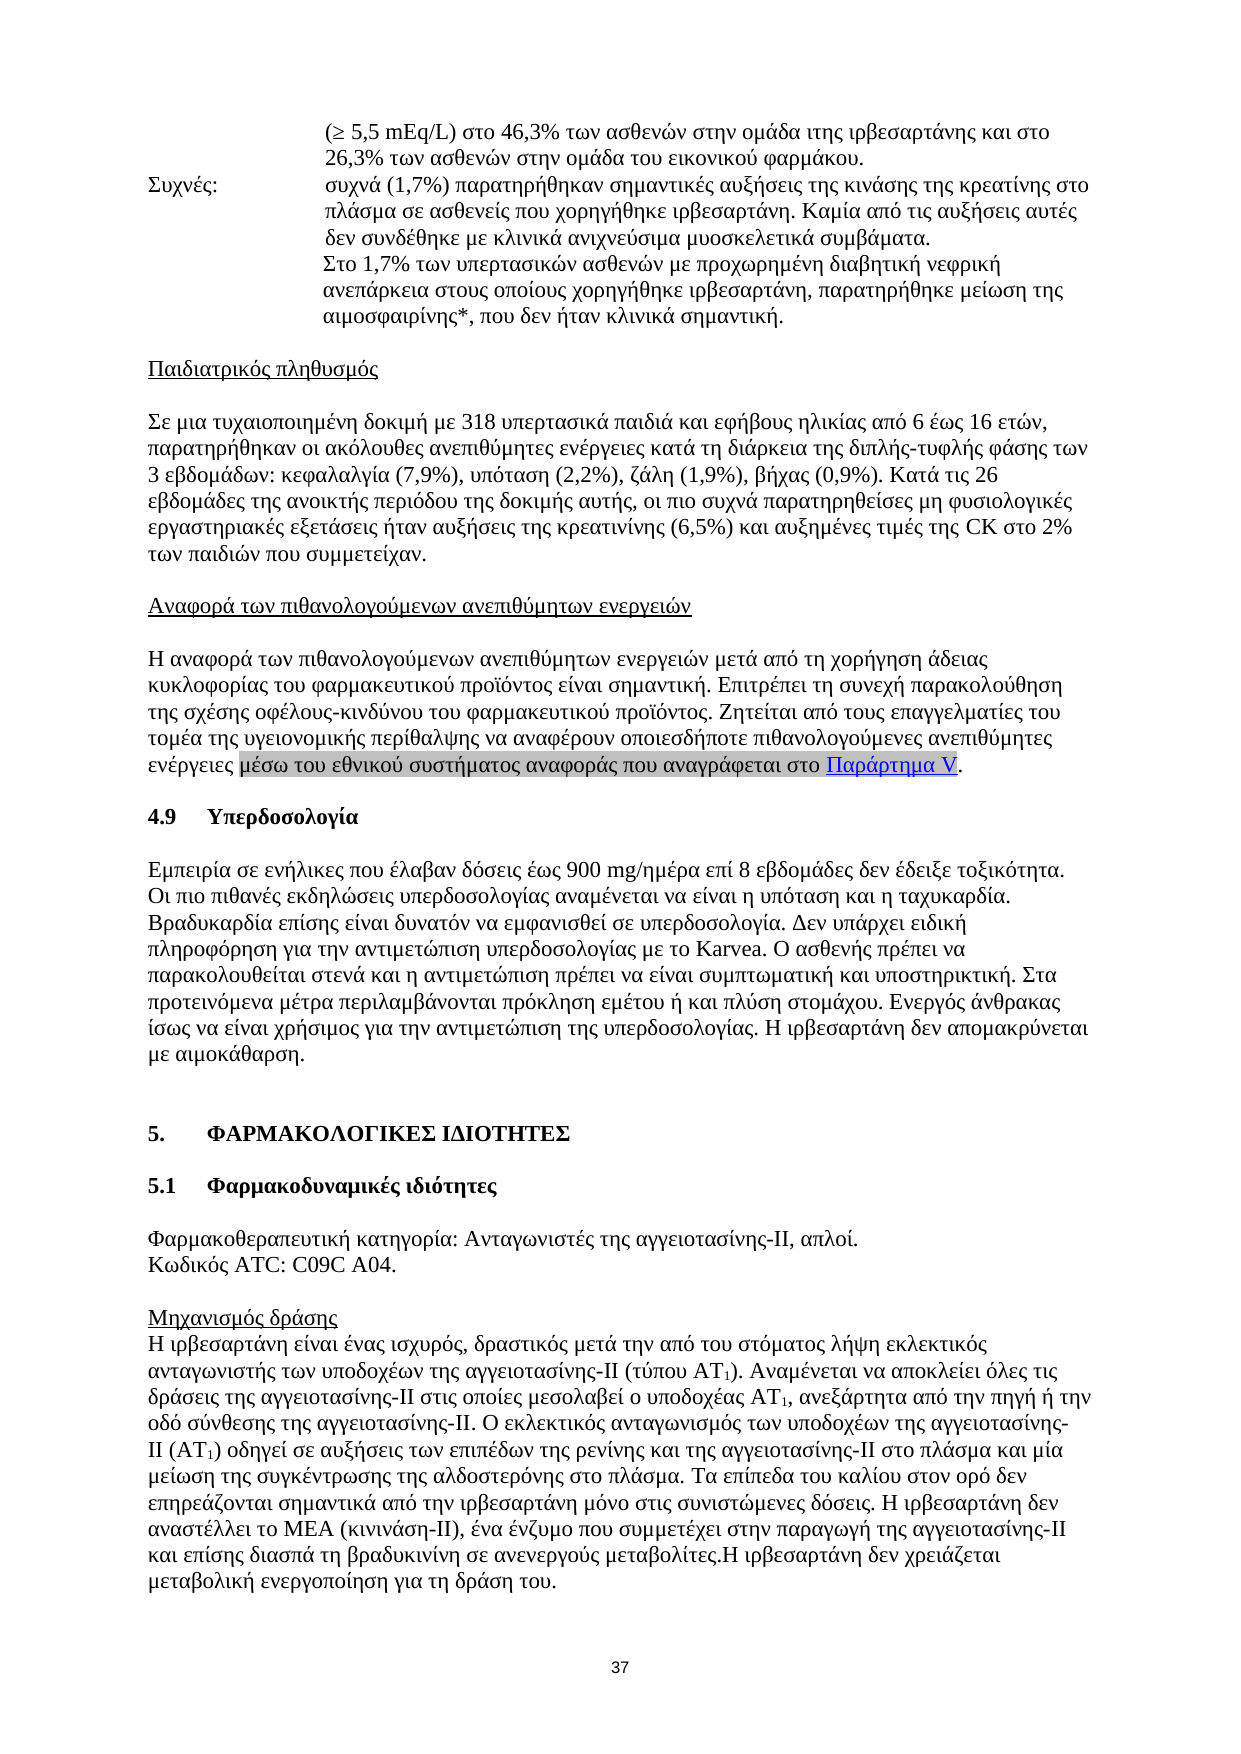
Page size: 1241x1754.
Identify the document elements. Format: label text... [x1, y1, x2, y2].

text Σε μια τυχαιοποιημένη δοκιμή με 318 υπερτασικά παιδιά και εφήβους ηλικίας από 6 έως 16 ετών, παρατηρήθηκαν οι ακόλουθες ανεπιθύμητες ενέργειες κατά τη διάρκεια της διπλής-τυφλής φάσης των 3 εβδομάδων: κεφαλαλγία (7,9%), υπόταση (2,2%), ζάλη (1,9%), βήχας (0,9%). Κατά τις 26 εβδομάδες της ανοικτής περιόδου της δοκιμής αυτής, οι πιο συχνά παρατηρηθείσες μη φυσιολογικές εργαστηριακές εξετάσεις ήταν αυξήσεις της κρεατινίνης (6,5%) και αυξημένες τιμές της CK στο 2% των παιδιών που συμμετείχαν. [148, 408, 1093, 566]
text Φαρμακοθεραπευτική κατηγορία: Ανταγωνιστές της αγγειοτασίνης-ΙΙ, απλοί. [148, 1225, 1093, 1251]
text Η ιρβεσαρτάνη είναι ένας ισχυρός, δραστικός μετά την από του στόματος λήψη εκλεκτικός ανταγωνιστής των υποδοχέων της αγγειοτασίνης-II (τύπου AT1). Αναμένεται να αποκλείει όλες τις δράσεις της αγγειοτασίνης-II στις οποίες μεσολαβεί ο υποδοχέας AT1, ανεξάρτητα από την πηγή ή την οδό σύνθεσης της αγγειοτασίνης-II. O εκλεκτικός ανταγωνισμός των υποδοχέων της αγγειοτασίνης-II (AT1) οδηγεί σε αυξήσεις των επιπέδων της ρενίνης και της αγγειοτασίνης-II στο πλάσμα και μία μείωση της συγκέντρωσης της αλδοστερόνης στο πλάσμα. Tα επίπεδα του καλίου στον ορό δεν επηρεάζονται σημαντικά από την ιρβεσαρτάνη μόνο στις συνιστώμενες δόσεις. Η ιρβεσαρτάνη δεν αναστέλλει το MEA (κινινάση-II), ένα ένζυμο που συμμετέχει στην παραγωγή της αγγειοτασίνης-II και επίσης διασπά τη βραδυκινίνη σε ανενεργούς μεταβολίτες.Η ιρβεσαρτάνη δεν χρειάζεται μεταβολική ενεργοποίηση για τη δράση του. [148, 1330, 1093, 1594]
text Παιδιατρικός πληθυσμός [148, 355, 1093, 382]
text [148, 118, 1093, 171]
text Στο 1,7% των υπερτασικών ασθενών με προχωρημένη διαβητική νεφρική ανεπάρκεια στους οποίους χορηγήθηκε ιρβεσαρτάνη, παρατηρήθηκε μείωση της αιμοσφαιρίνης*, που δεν ήταν κλινικά σημαντική. [323, 250, 1093, 329]
text Κωδικός ATC: C09C A04. [148, 1251, 1093, 1278]
text Συχνές: συχνά (1,7%) παρατηρήθηκαν σημαντικές αυξήσεις της κινάσης της κρεατίνης στο πλάσμα σε ασθενείς που χορηγήθηκε ιρβεσαρτάνη. Καμία από τις αυξήσεις αυτές δεν συνδέθηκε με κλινικά ανιχνεύσιμα μυοσκελετικά συμβάματα. [148, 171, 1093, 250]
subtitle 5. ΦAPMAKOΛOΓIKEΣ IΔIOTHTEΣ [148, 1119, 1093, 1146]
text Eμπειρία σε ενήλικες που έλαβαν δόσεις έως 900 mg/ημέρα επί 8 εβδομάδες δεν έδειξε τοξικότητα. Οι πιο πιθανές εκδηλώσεις υπερδοσολογίας αναμένεται να είναι η υπόταση και η ταχυκαρδία. Βραδυκαρδία επίσης είναι δυνατόν να εμφανισθεί σε υπερδοσολογία. Δεν υπάρχει ειδική πληροφόρηση για την αντιμετώπιση υπερδοσολογίας με το Karvea. Ο ασθενής πρέπει να παρακολουθείται στενά και η αντιμετώπιση πρέπει να είναι συμπτωματική και υποστηρικτική. Στα προτεινόμενα μέτρα περιλαμβάνονται πρόκληση εμέτου ή και πλύση στομάχου. Ενεργός άνθρακας ίσως να είναι χρήσιμος για την αντιμετώπιση της υπερδοσολογίας. Η ιρβεσαρτάνη δεν απομακρύνεται με αιμοκάθαρση. [148, 856, 1093, 1067]
subtitle 5.1 Φαρμακοδυναμικές ιδιότητες [148, 1172, 1093, 1199]
text Αναφορά των πιθανολογούμενων ανεπιθύμητων ενεργειών [148, 592, 1093, 619]
text Η αναφορά των πιθανολογούμενων ανεπιθύμητων ενεργειών μετά από τη χορήγηση άδειας κυκλοφορίας του φαρμακευτικού προϊόντος είναι σημαντική. Επιτρέπει τη συνεχή παρακολoύθηση της σχέσης οφέλους-κινδύνου του φαρμακευτικού προϊόντος. Ζητείται από τους επαγγελματίες του τομέα της υγειονομικής περίθαλψης να αναφέρουν οποιεσδήποτε πιθανολογούμενες ανεπιθύμητες ενέργειες μέσω του εθνικού συστήματος αναφοράς που αναγράφεται στο Παράρτημα V. [148, 645, 1093, 777]
subtitle 4.9 Υπερδοσολογία [148, 803, 1093, 830]
text Μηχανισμός δράσης [148, 1304, 1093, 1330]
